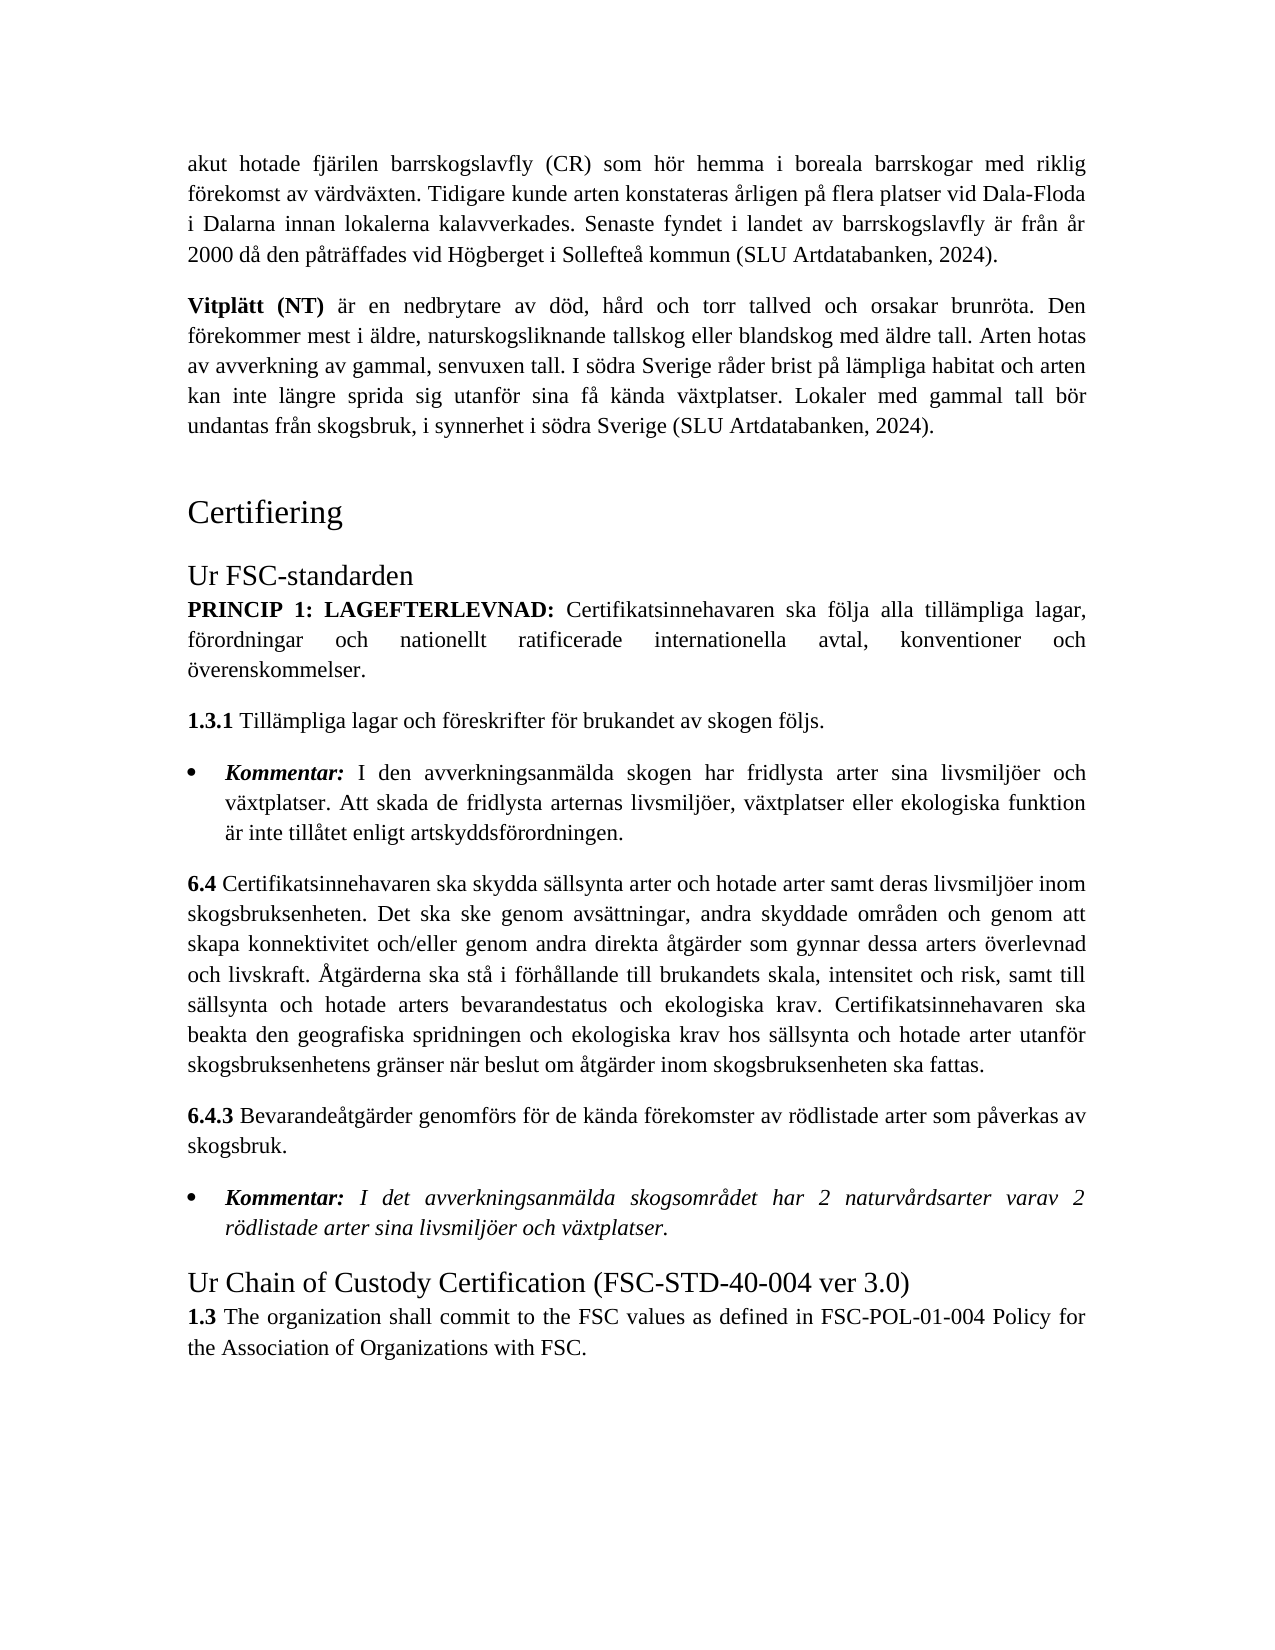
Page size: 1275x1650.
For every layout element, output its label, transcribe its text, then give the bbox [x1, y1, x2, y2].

text 6.4.3 Bevarandeåtgärder genomförs för de kända förekomster av rödlistade arter som påverkas av skogsbruk. [187, 1102, 1087, 1159]
list Kommentar: I det avverkningsanmälda skogsområdet har 2 naturvårdsarter varav 2 rödlistade arter sina livsmiljöer och växtplatser. [187, 1184, 1087, 1240]
text 6.4 Certifikatsinnehavaren ska skydda sällsynta arter och hotade arter samt deras livsmiljöer inom skogsbruksenheten. Det ska ske genom avsättningar, andra skyddade områden och genom att skapa konnektivitet och/eller genom andra direkta åtgärder som gynnar dessa arters överlevnad och livskraft. Åtgärderna ska stå i förhållande till brukandets skala, intensitet och risk, samt till sällsynta och hotade arters bevarandestatus och ekologiska krav. Certifikatsinnehavaren ska beakta den geografiska spridningen och ekologiska krav hos sällsynta och hotade arter utanför skogsbruksenhetens gränser när beslut om åtgärder inom skogsbruksenheten ska fattas. [187, 870, 1087, 1078]
text 1.3 The organization shall commit to the FSC values as defined in FSC-POL-01-004 Policy for the Association of Organizations with FSC. [187, 1303, 1087, 1360]
text PRINCIP 1: LAGEFTERLEVNAD: Certifikatsinnehavaren ska följa alla tillämpliga lagar, förordningar och nationellt ratificerade internationella avtal, konventioner och överenskommelser. [187, 596, 1087, 683]
list Kommentar: I den avverkningsanmälda skogen har fridlysta arter sina livsmiljöer och växtplatser. Att skada de fridlysta arternas livsmiljöer, växtplatser eller ekologiska funktion är inte tillåtet enligt artskyddsförordningen. [187, 759, 1087, 845]
subtitle Certifiering [187, 493, 1087, 531]
text Vitplätt (NT) är en nedbrytare av död, hård och torr tallved och orsakar brunröta. Den förekommer mest i äldre, naturskogsliknande tallskog eller blandskog med äldre tall. Arten hotas av avverkning av gammal, senvuxen tall. I södra Sverige råder brist på lämpliga habitat och arten kan inte längre sprida sig utanför sina få kända växtplatser. Lokaler med gammal tall bör undantas från skogsbruk, i synnerhet i södra Sverige (SLU Artdatabanken, 2024). [187, 292, 1087, 439]
subtitle Ur Chain of Custody Certification (FSC-STD-40-004 ver 3.0) [187, 1265, 1087, 1298]
text 1.3.1 Tillämpliga lagar och föreskrifter för brukandet av skogen följs. [187, 708, 1087, 734]
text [187, 150, 1087, 267]
subtitle Ur FSC-standarden [187, 558, 1087, 591]
